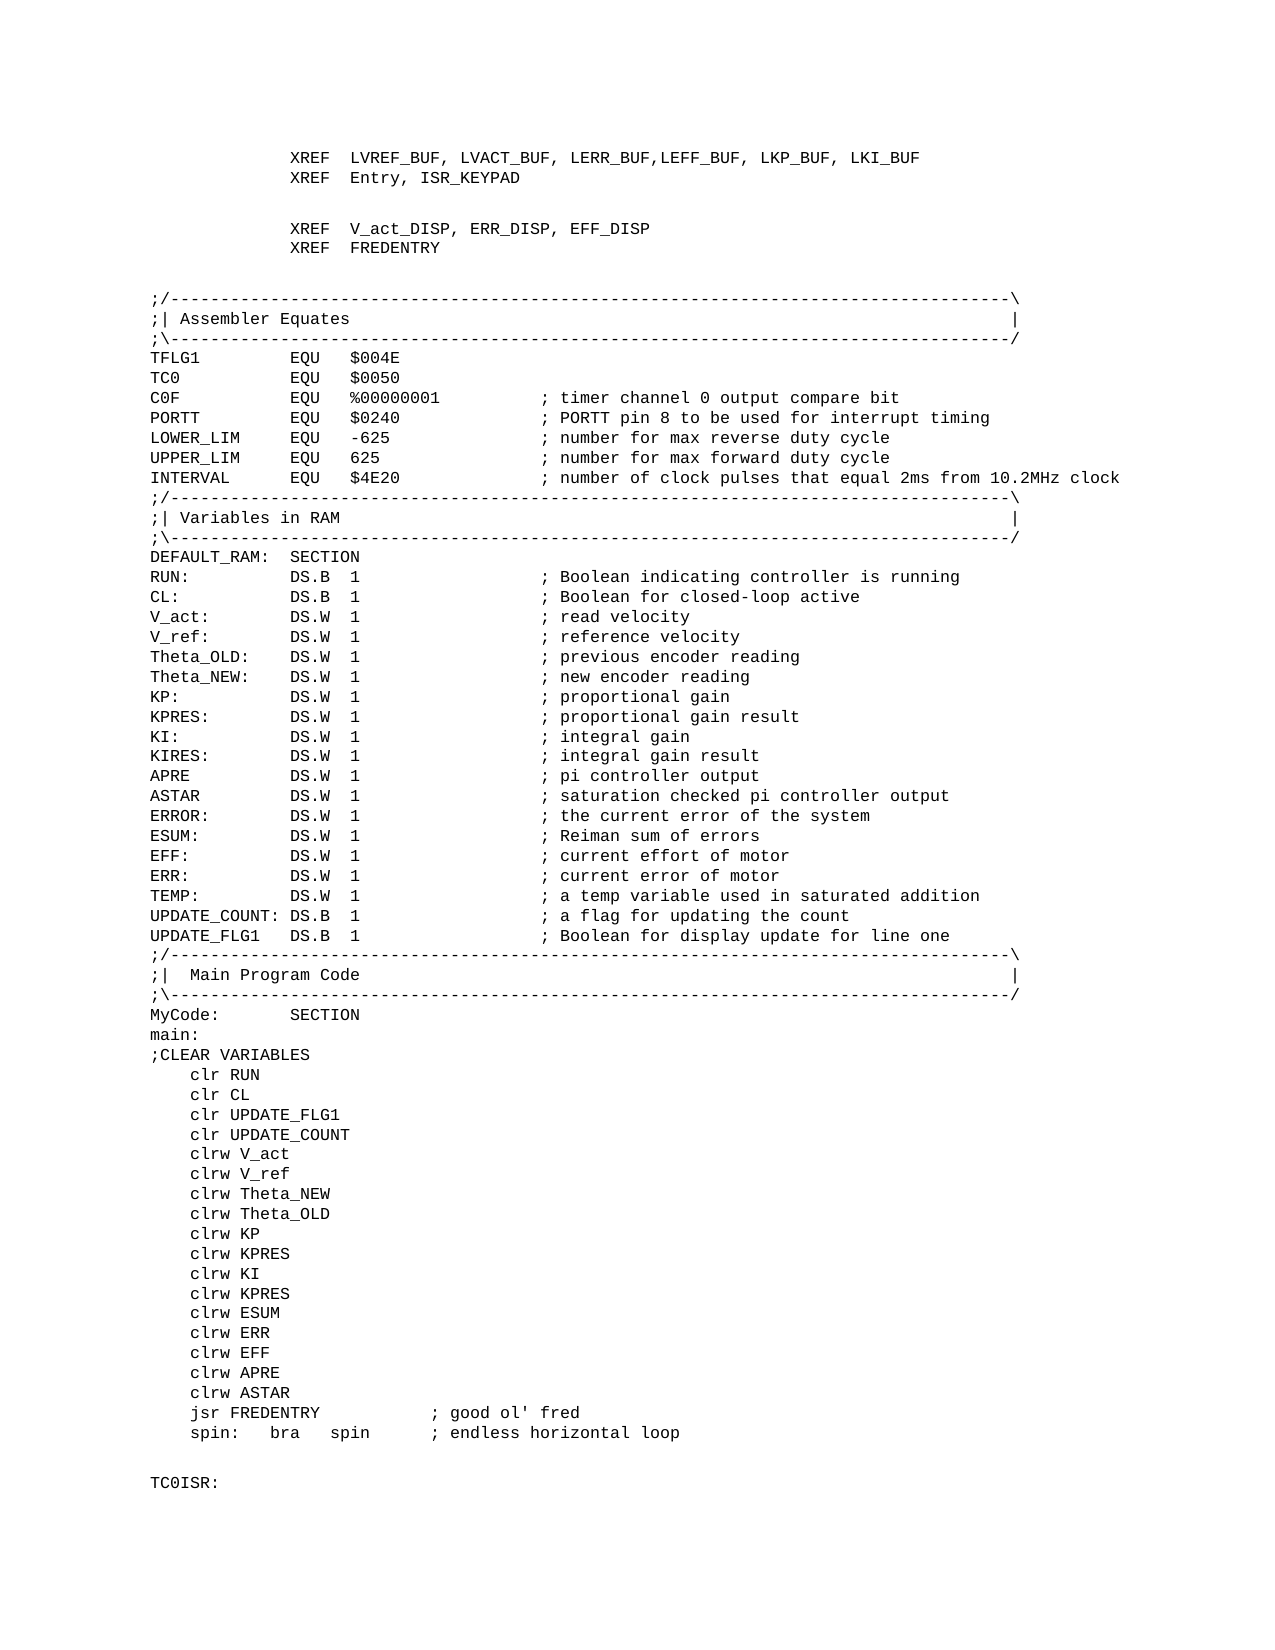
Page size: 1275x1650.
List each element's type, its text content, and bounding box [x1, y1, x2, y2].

text MyCode: SECTION [150, 1007, 1125, 1026]
text ;\------------------------------------------------------------------------------------/ [150, 529, 1125, 548]
text EFF: DS.W 1 ; current effort of motor [150, 847, 1125, 866]
text ;\------------------------------------------------------------------------------------/ [150, 330, 1125, 349]
text ;| Variables in RAM | [150, 509, 1125, 528]
text ;/------------------------------------------------------------------------------------\ [150, 489, 1125, 508]
text CL: DS.B 1 ; Boolean for closed-loop active [150, 589, 1125, 608]
text KPRES: DS.W 1 ; proportional gain result [150, 708, 1125, 727]
text clrw V_ref [150, 1166, 1125, 1185]
text C0F EQU %00000001 ; timer channel 0 output compare bit [150, 390, 1125, 409]
text clrw ERR [150, 1325, 1125, 1344]
text ;\------------------------------------------------------------------------------------/ [150, 987, 1125, 1006]
text KP: DS.W 1 ; proportional gain [150, 688, 1125, 707]
text ;| Assembler Equates | [150, 310, 1125, 329]
text TC0 EQU $0050 [150, 370, 1125, 389]
text TFLG1 EQU $004E [150, 350, 1125, 369]
text KIRES: DS.W 1 ; integral gain result [150, 748, 1125, 767]
text ERR: DS.W 1 ; current error of motor [150, 867, 1125, 886]
text ERROR: DS.W 1 ; the current error of the system [150, 808, 1125, 827]
text clr CL [150, 1086, 1125, 1105]
text clrw APRE [150, 1365, 1125, 1384]
text PORTT EQU $0240 ; PORTT pin 8 to be used for interrupt timing [150, 410, 1125, 429]
text clrw ASTAR [150, 1385, 1125, 1403]
text Theta_NEW: DS.W 1 ; new encoder reading [150, 668, 1125, 687]
text clrw KP [150, 1226, 1125, 1244]
text ;| Main Program Code | [150, 967, 1125, 986]
text XREF V_act_DISP, ERR_DISP, EFF_DISP [150, 220, 1125, 239]
text UPPER_LIM EQU 625 ; number for max forward duty cycle [150, 449, 1125, 468]
text UPDATE_COUNT: DS.B 1 ; a flag for updating the count [150, 907, 1125, 926]
text KI: DS.W 1 ; integral gain [150, 728, 1125, 747]
text DEFAULT_RAM: SECTION [150, 549, 1125, 568]
text clrw Theta_OLD [150, 1206, 1125, 1224]
text ;CLEAR VARIABLES [150, 1046, 1125, 1065]
text ;/------------------------------------------------------------------------------------\ [150, 947, 1125, 966]
text TEMP: DS.W 1 ; a temp variable used in saturated addition [150, 887, 1125, 906]
text clr RUN [150, 1066, 1125, 1085]
text ESUM: DS.W 1 ; Reiman sum of errors [150, 828, 1125, 846]
text main: [150, 1027, 1125, 1045]
text clr UPDATE_COUNT [150, 1126, 1125, 1145]
text clrw EFF [150, 1345, 1125, 1364]
text ASTAR DS.W 1 ; saturation checked pi controller output [150, 788, 1125, 807]
text XREF Entry, ISR_KEYPAD [150, 170, 1125, 189]
text XREF FREDENTRY [150, 240, 1125, 259]
text V_act: DS.W 1 ; read velocity [150, 609, 1125, 628]
text INTERVAL EQU $4E20 ; number of clock pulses that equal 2ms from 10.2MHz clock [150, 469, 1125, 488]
text clrw V_act [150, 1146, 1125, 1165]
text clrw KI [150, 1265, 1125, 1284]
text XREF LVREF_BUF, LVACT_BUF, LERR_BUF,LEFF_BUF, LKP_BUF, LKI_BUF [150, 150, 1125, 169]
text clrw KPRES [150, 1285, 1125, 1304]
text clrw Theta_NEW [150, 1186, 1125, 1204]
text ;/------------------------------------------------------------------------------------\ [150, 290, 1125, 309]
text clr UPDATE_FLG1 [150, 1106, 1125, 1125]
text clrw KPRES [150, 1245, 1125, 1264]
text clrw ESUM [150, 1305, 1125, 1324]
text jsr FREDENTRY ; good ol' fred [150, 1404, 1125, 1423]
text spin: bra spin ; endless horizontal loop [150, 1424, 1125, 1443]
text LOWER_LIM EQU -625 ; number for max reverse duty cycle [150, 430, 1125, 448]
text V_ref: DS.W 1 ; reference velocity [150, 629, 1125, 647]
text RUN: DS.B 1 ; Boolean indicating controller is running [150, 569, 1125, 588]
text TC0ISR: [150, 1475, 1125, 1494]
text Theta_OLD: DS.W 1 ; previous encoder reading [150, 648, 1125, 667]
text APRE DS.W 1 ; pi controller output [150, 768, 1125, 787]
text UPDATE_FLG1 DS.B 1 ; Boolean for display update for line one [150, 927, 1125, 946]
